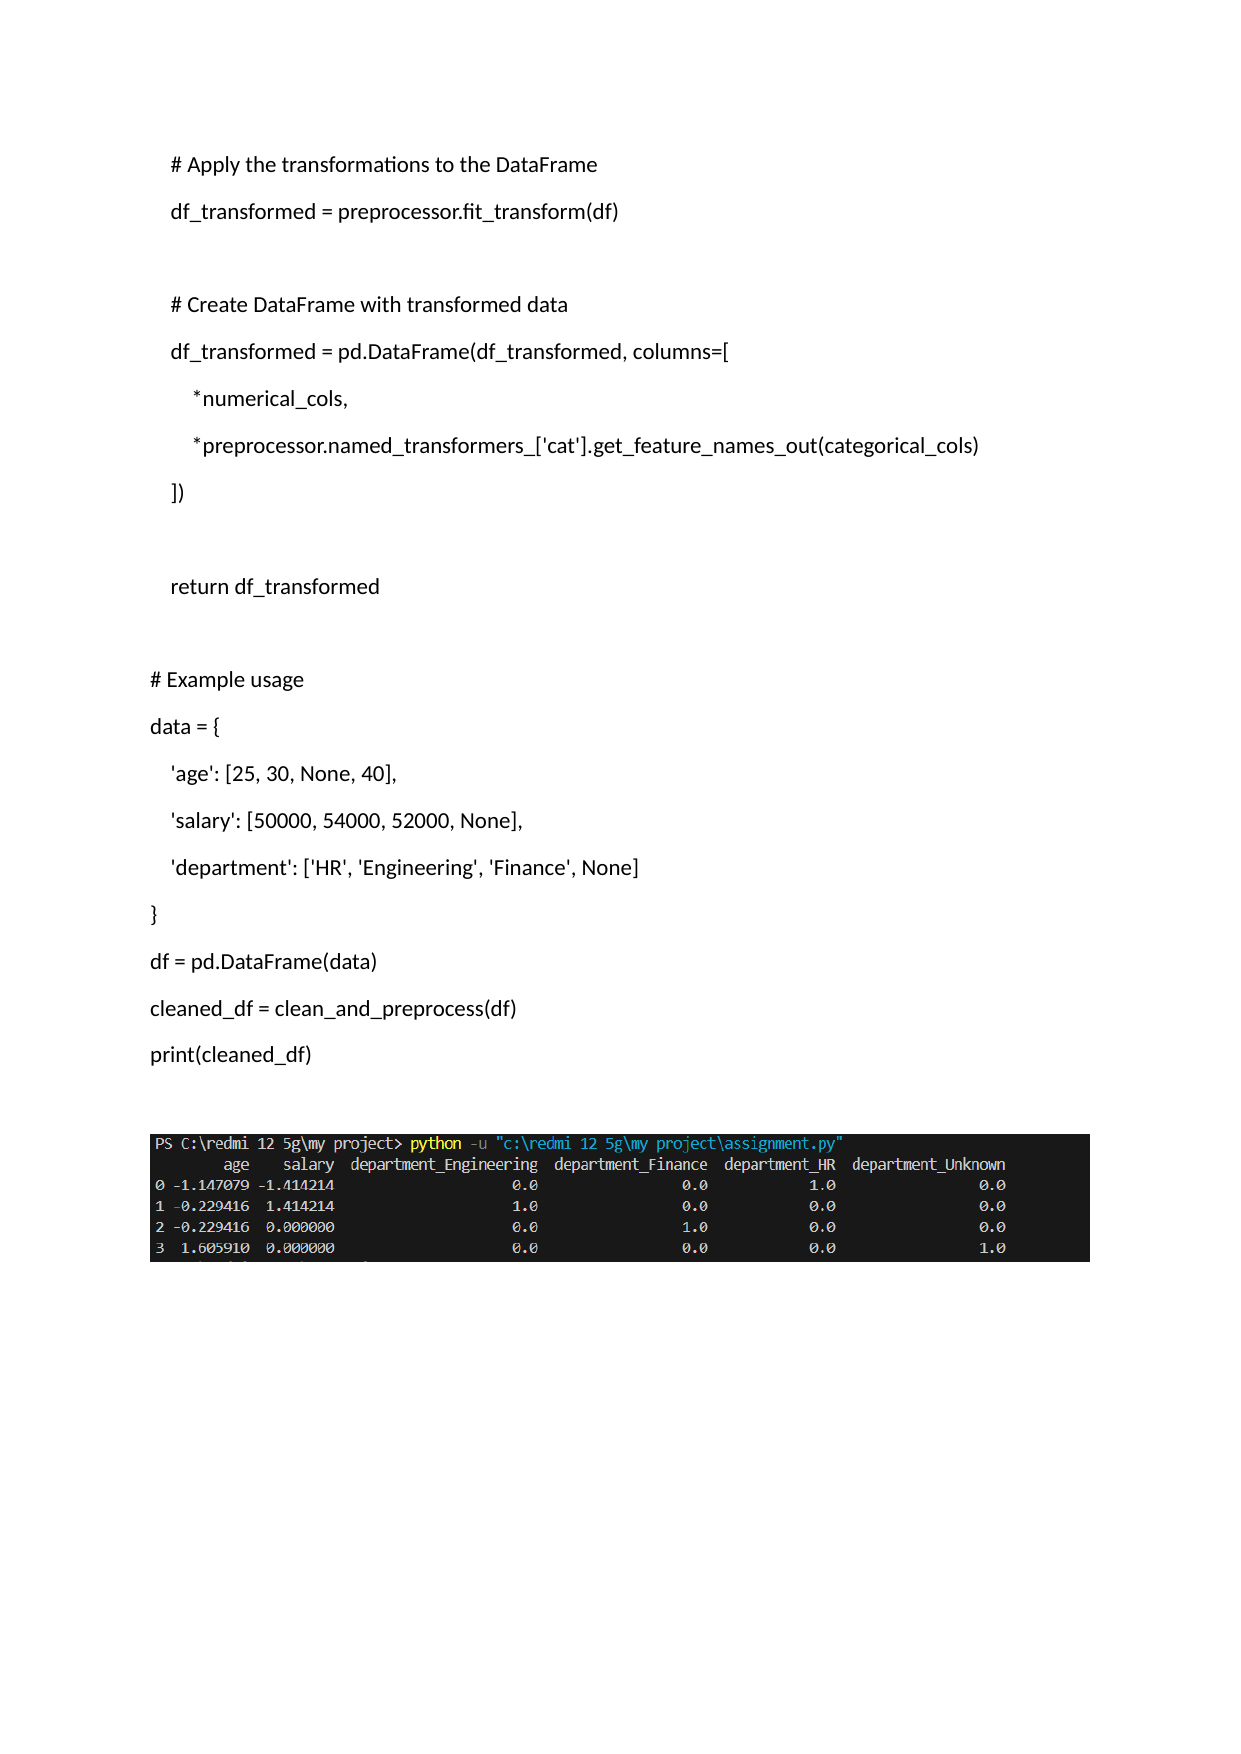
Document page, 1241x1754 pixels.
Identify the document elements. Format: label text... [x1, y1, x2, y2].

text ]) [150, 478, 1090, 506]
text df_transformed = pd.DataFrame(df_transformed, columns=[ [150, 337, 1090, 366]
text # Create DataFrame with transformed data [150, 291, 1090, 319]
text 'age': [25, 30, None, 40], [150, 759, 1090, 787]
text } [150, 900, 1090, 928]
text # Apply the transformations to the DataFrame [150, 150, 1090, 178]
text df = pd.DataFrame(data) [150, 947, 1090, 975]
text 'department': ['HR', 'Engineering', 'Finance', None] [150, 853, 1090, 881]
picture [150, 1134, 1090, 1262]
text print(cleaned_df) [150, 1041, 1090, 1069]
text return df_transformed [150, 572, 1090, 600]
text *preprocessor.named_transformers_['cat'].get_feature_names_out(categorical_cols) [150, 431, 1090, 459]
text 'salary': [50000, 54000, 52000, None], [150, 806, 1090, 834]
text cleaned_df = clean_and_preprocess(df) [150, 994, 1090, 1022]
text data = { [150, 712, 1090, 741]
text df_transformed = preprocessor.fit_transform(df) [150, 197, 1090, 225]
text *numerical_cols, [150, 384, 1090, 412]
text # Example usage [150, 666, 1090, 694]
